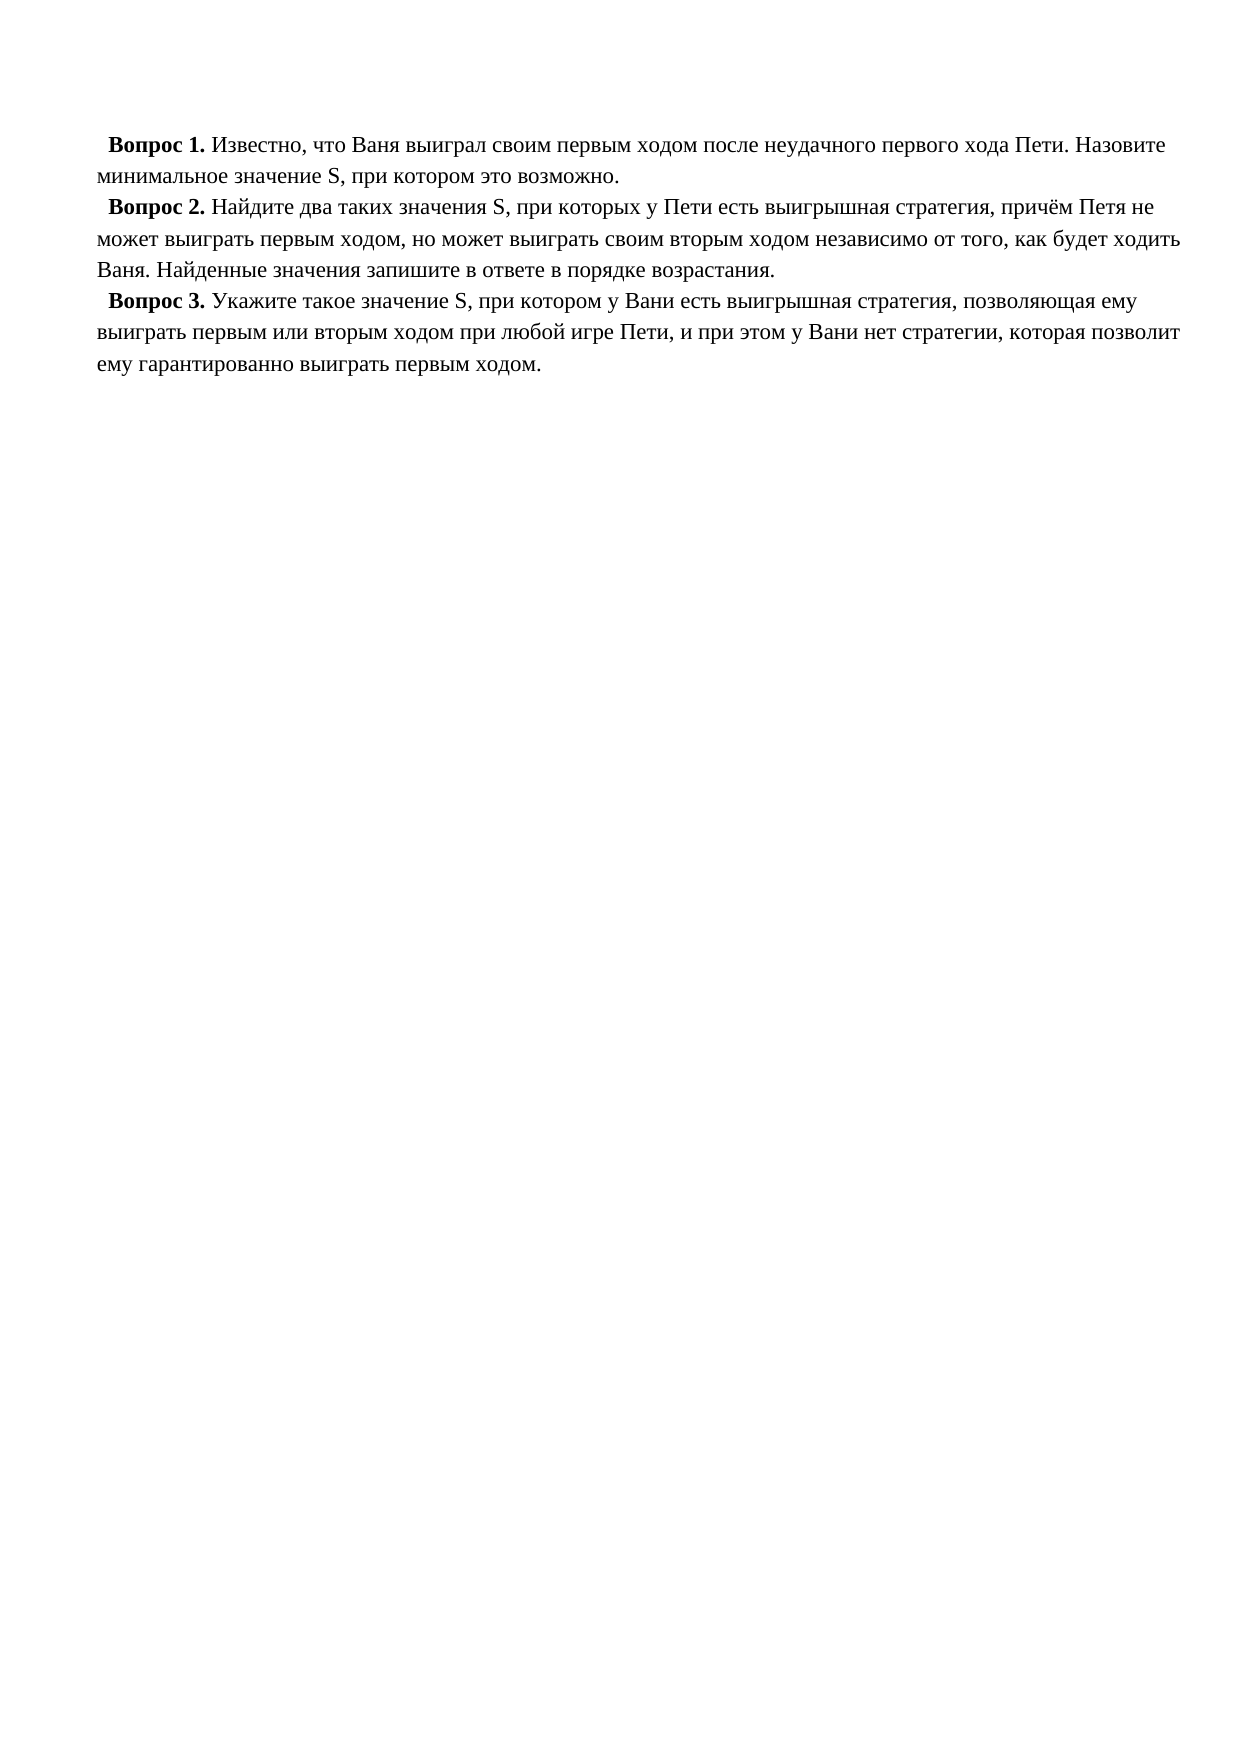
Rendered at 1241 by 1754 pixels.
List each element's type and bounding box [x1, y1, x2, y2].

table_cell [73, 118, 1226, 384]
